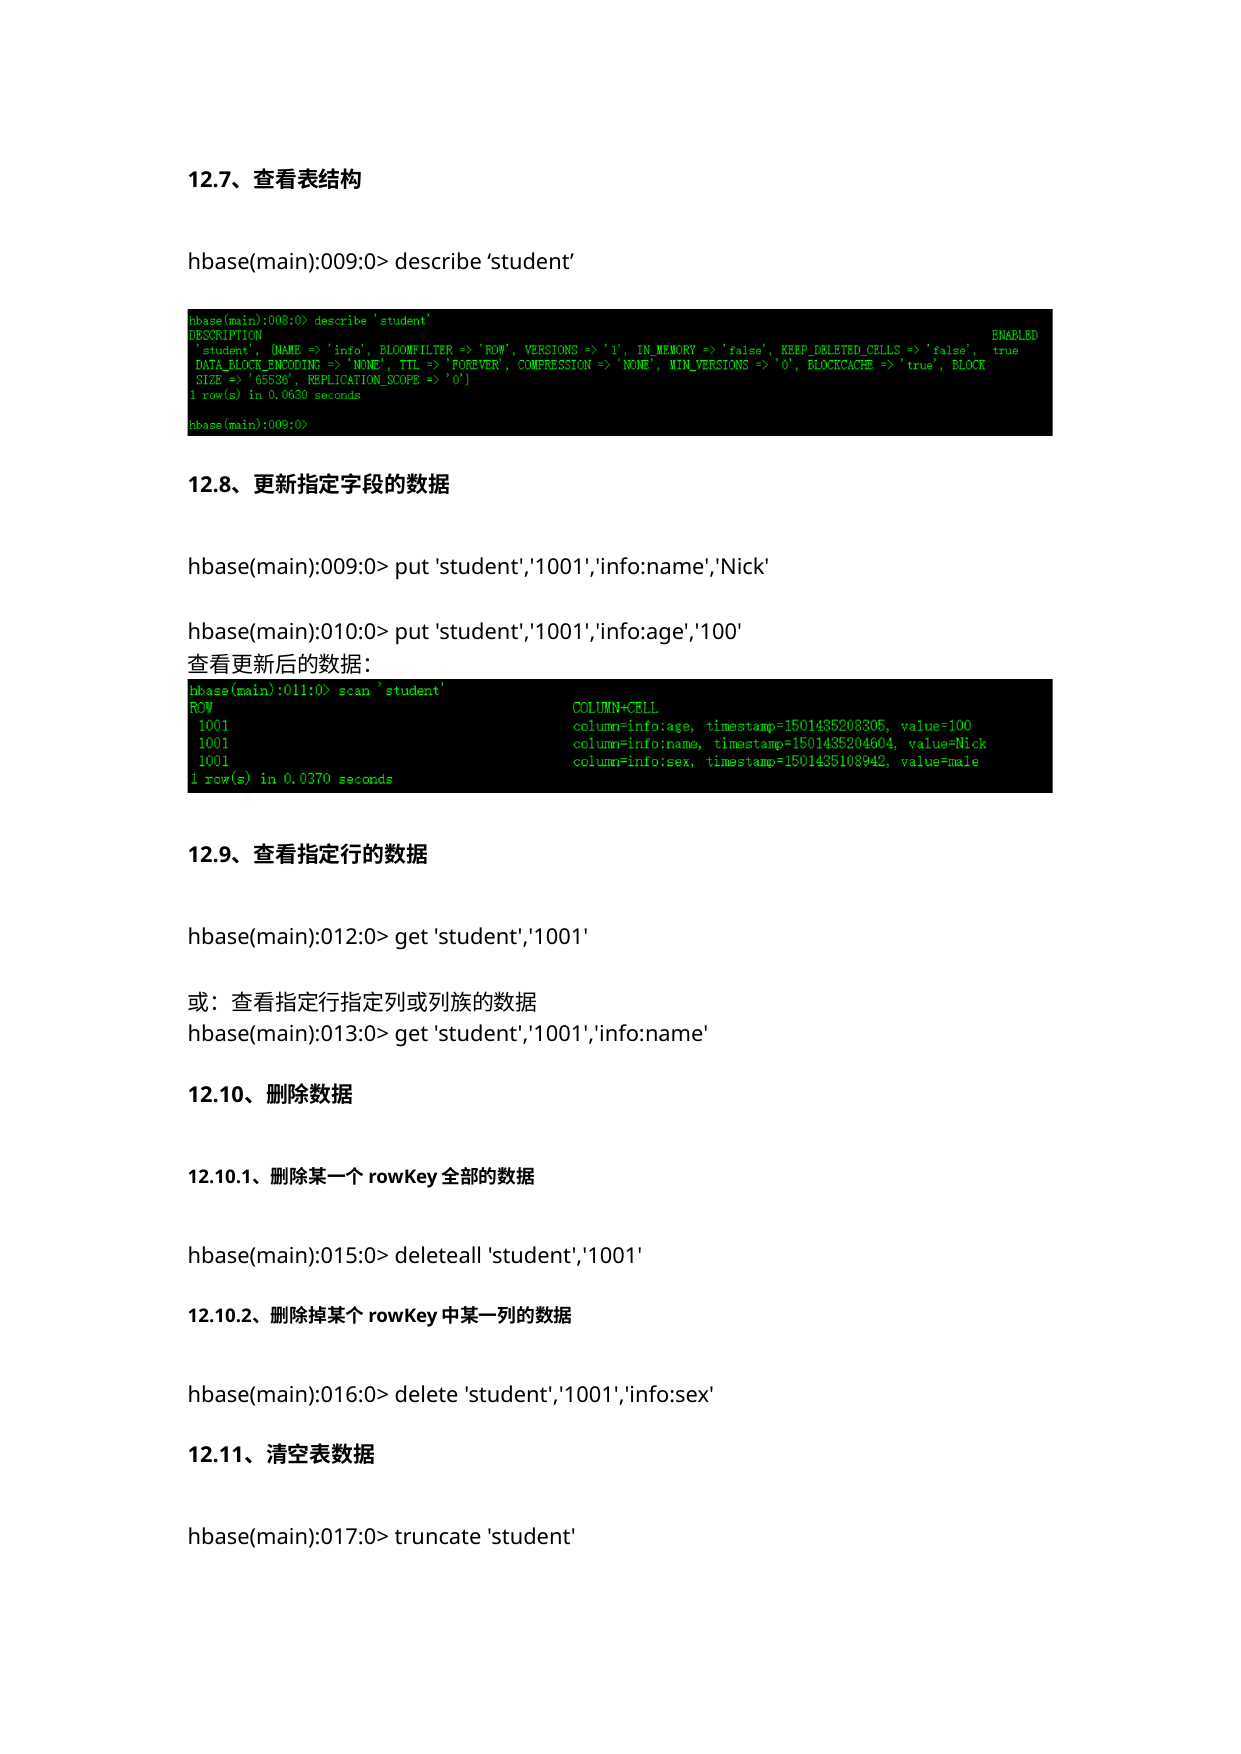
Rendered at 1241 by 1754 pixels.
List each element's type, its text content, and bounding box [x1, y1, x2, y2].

text hbase(main):013:0> get 'student','1001','info:name' [187, 1017, 1053, 1049]
picture [187, 309, 1053, 436]
text 或：查看指定行指定列或列族的数据 [187, 984, 1053, 1017]
text hbase(main):010:0> put 'student','1001','info:age','100' [187, 614, 1053, 647]
text hbase(main):012:0> get 'student','1001' [187, 919, 1053, 952]
subtitle 12.11、清空表数据 [187, 1437, 1053, 1469]
subtitle 12.10、删除数据 [187, 1076, 1053, 1109]
subtitle 12.10.1、删除某一个rowKey全部的数据 [187, 1159, 1053, 1192]
text hbase(main):016:0> delete 'student','1001','info:sex' [187, 1377, 1053, 1410]
subtitle 12.9、查看指定行的数据 [187, 837, 1053, 869]
text 查看更新后的数据： [187, 647, 1053, 679]
text hbase(main):017:0> truncate 'student' [187, 1520, 1053, 1552]
picture [187, 679, 1053, 793]
text hbase(main):015:0> deleteall 'student','1001' [187, 1238, 1053, 1271]
text hbase(main):009:0> put 'student','1001','info:name','Nick' [187, 549, 1053, 582]
subtitle 12.10.2、删除掉某个rowKey中某一列的数据 [187, 1298, 1053, 1331]
subtitle 12.7、查看表结构 [187, 162, 1053, 194]
subtitle 12.8、更新指定字段的数据 [187, 467, 1053, 499]
text hbase(main):009:0> describe ‘student’ [187, 245, 1053, 277]
